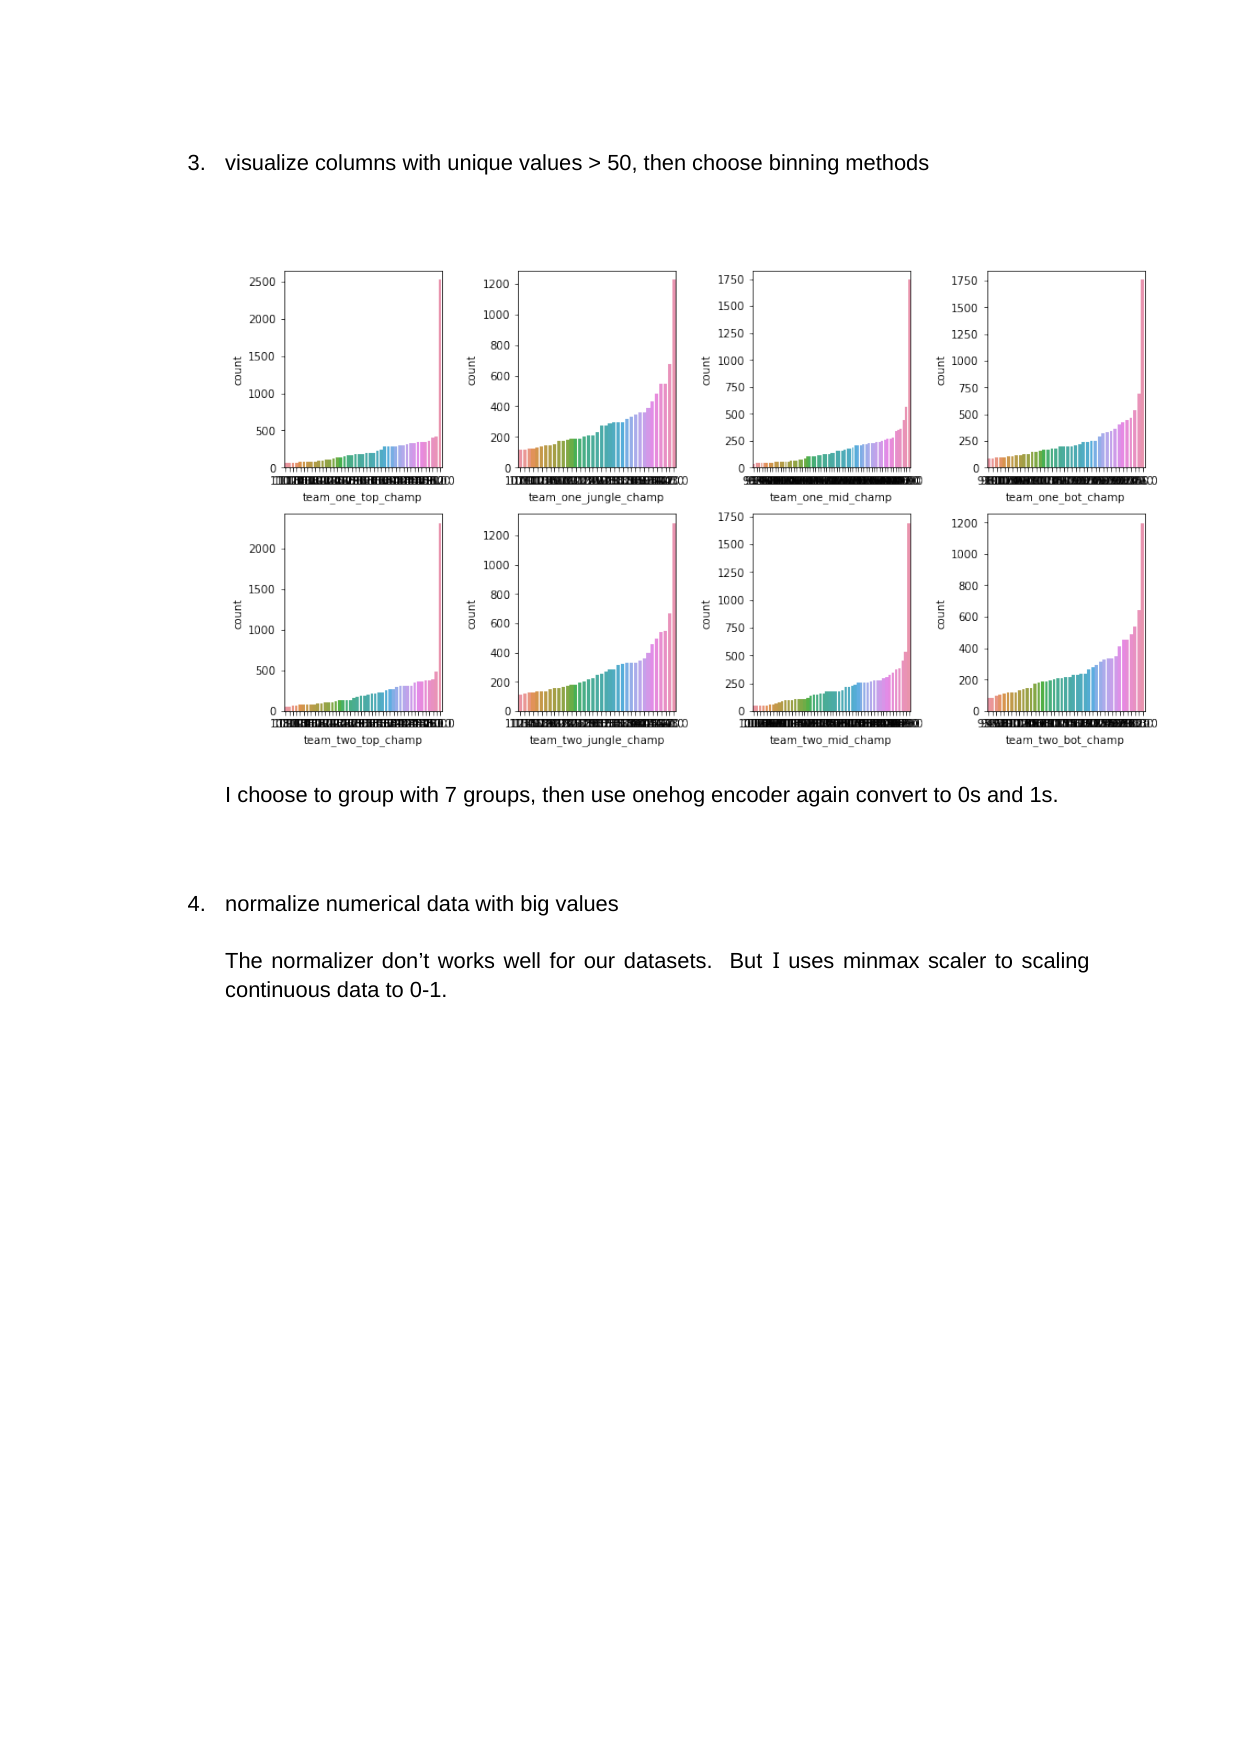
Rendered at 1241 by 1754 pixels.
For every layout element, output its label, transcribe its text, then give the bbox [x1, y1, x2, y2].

picture [225, 263, 1166, 754]
text The normalizer don’t works well for our datasets. But I uses minmax scaler to scaling continuous data to 0-1. [225, 945, 1090, 1002]
list visualize columns with unique values > 50, then choose binning methods [187, 150, 1090, 175]
text I choose to group with 7 groups, then use onehog encoder again convert to 0s and 1s. [225, 782, 1090, 807]
list normalize numerical data with big values [187, 891, 1090, 916]
